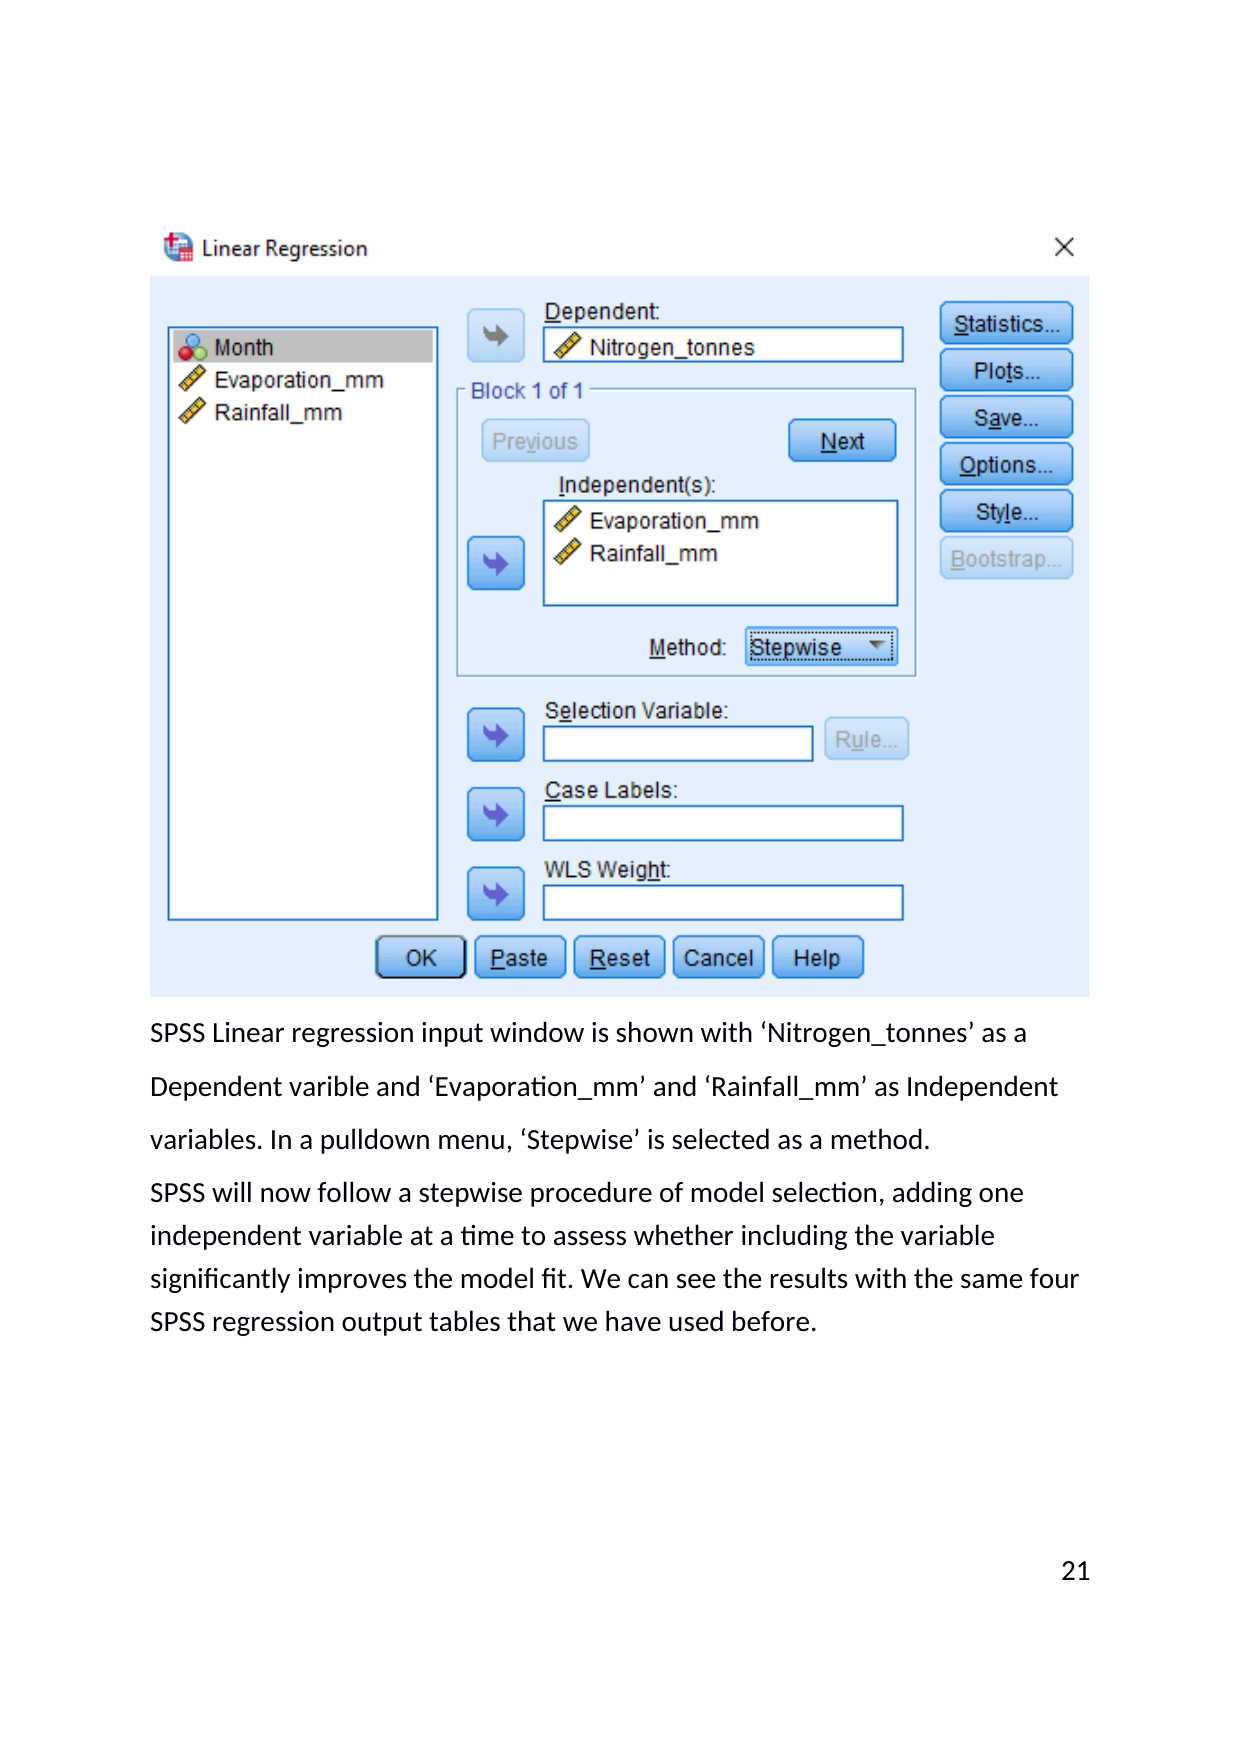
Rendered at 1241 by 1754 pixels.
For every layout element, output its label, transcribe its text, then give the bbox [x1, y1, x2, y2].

text SPSS Linear regression input window is shown with ‘Nitrogen_tonnes’ as a Dependent varible and ‘Evaporation_mm’ and ‘Rainfall_mm’ as Independent variables. In a pulldown menu, ‘Stepwise’ is selected as a method. [150, 1014, 1090, 1157]
text SPSS will now follow a stepwise procedure of model selection, adding one independent variable at a time to assess whether including the variable significantly improves the model fit. We can see the results with the same four SPSS regression output tables that we have used before. [150, 1174, 1090, 1338]
picture [150, 222, 1090, 997]
